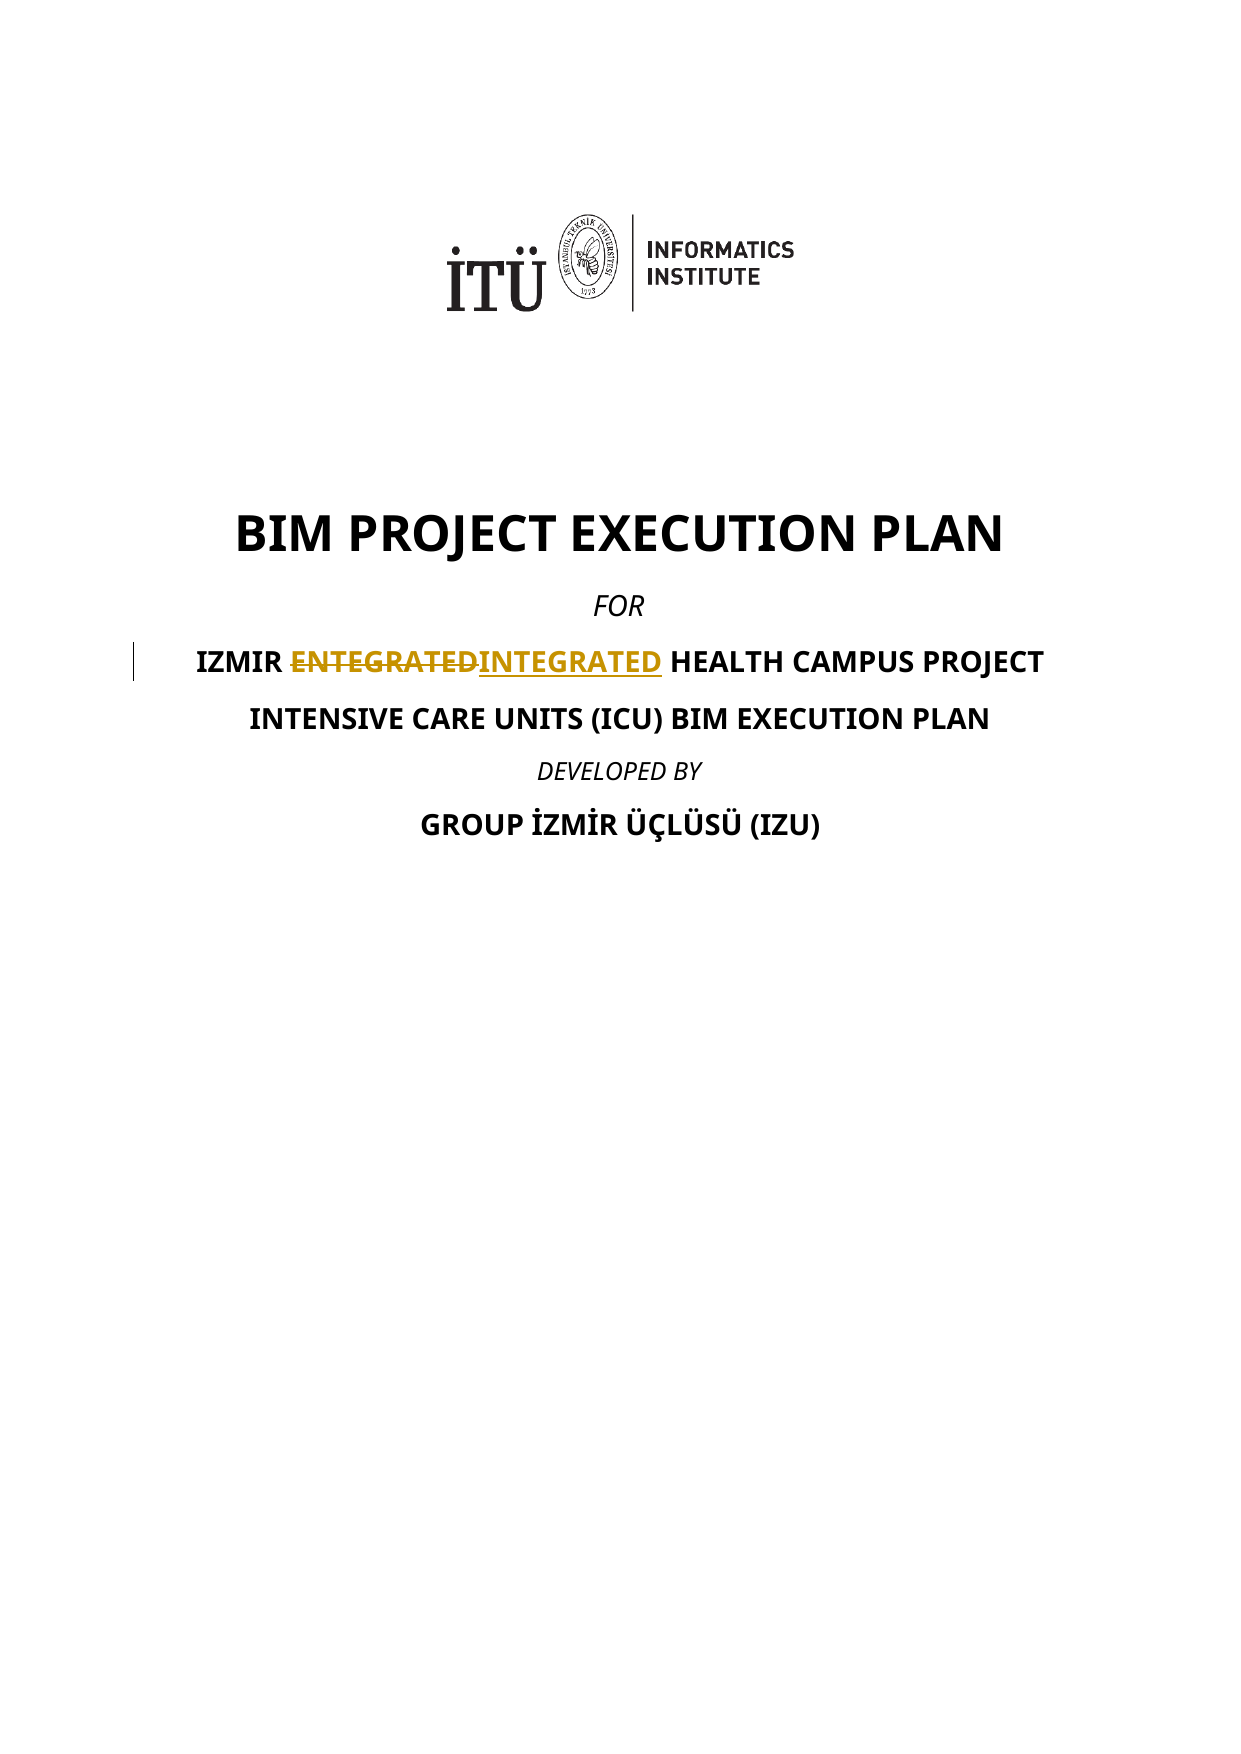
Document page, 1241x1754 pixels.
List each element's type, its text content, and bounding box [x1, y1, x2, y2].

text BIM PROJECT EXECUTION PLAN [148, 498, 1093, 566]
text FOR [148, 586, 1093, 625]
text INTENSIVE CARE UNITS (ICU) BIM EXECUTION PLAN [148, 698, 1093, 738]
picture [437, 208, 803, 318]
text DEVELOPED BY [148, 754, 1093, 788]
text IZMIR HEALTH CAMPUS PROJECT [148, 642, 1093, 681]
text GROUP İZMİR ÜÇLÜSÜ (IZU) [148, 804, 1093, 844]
